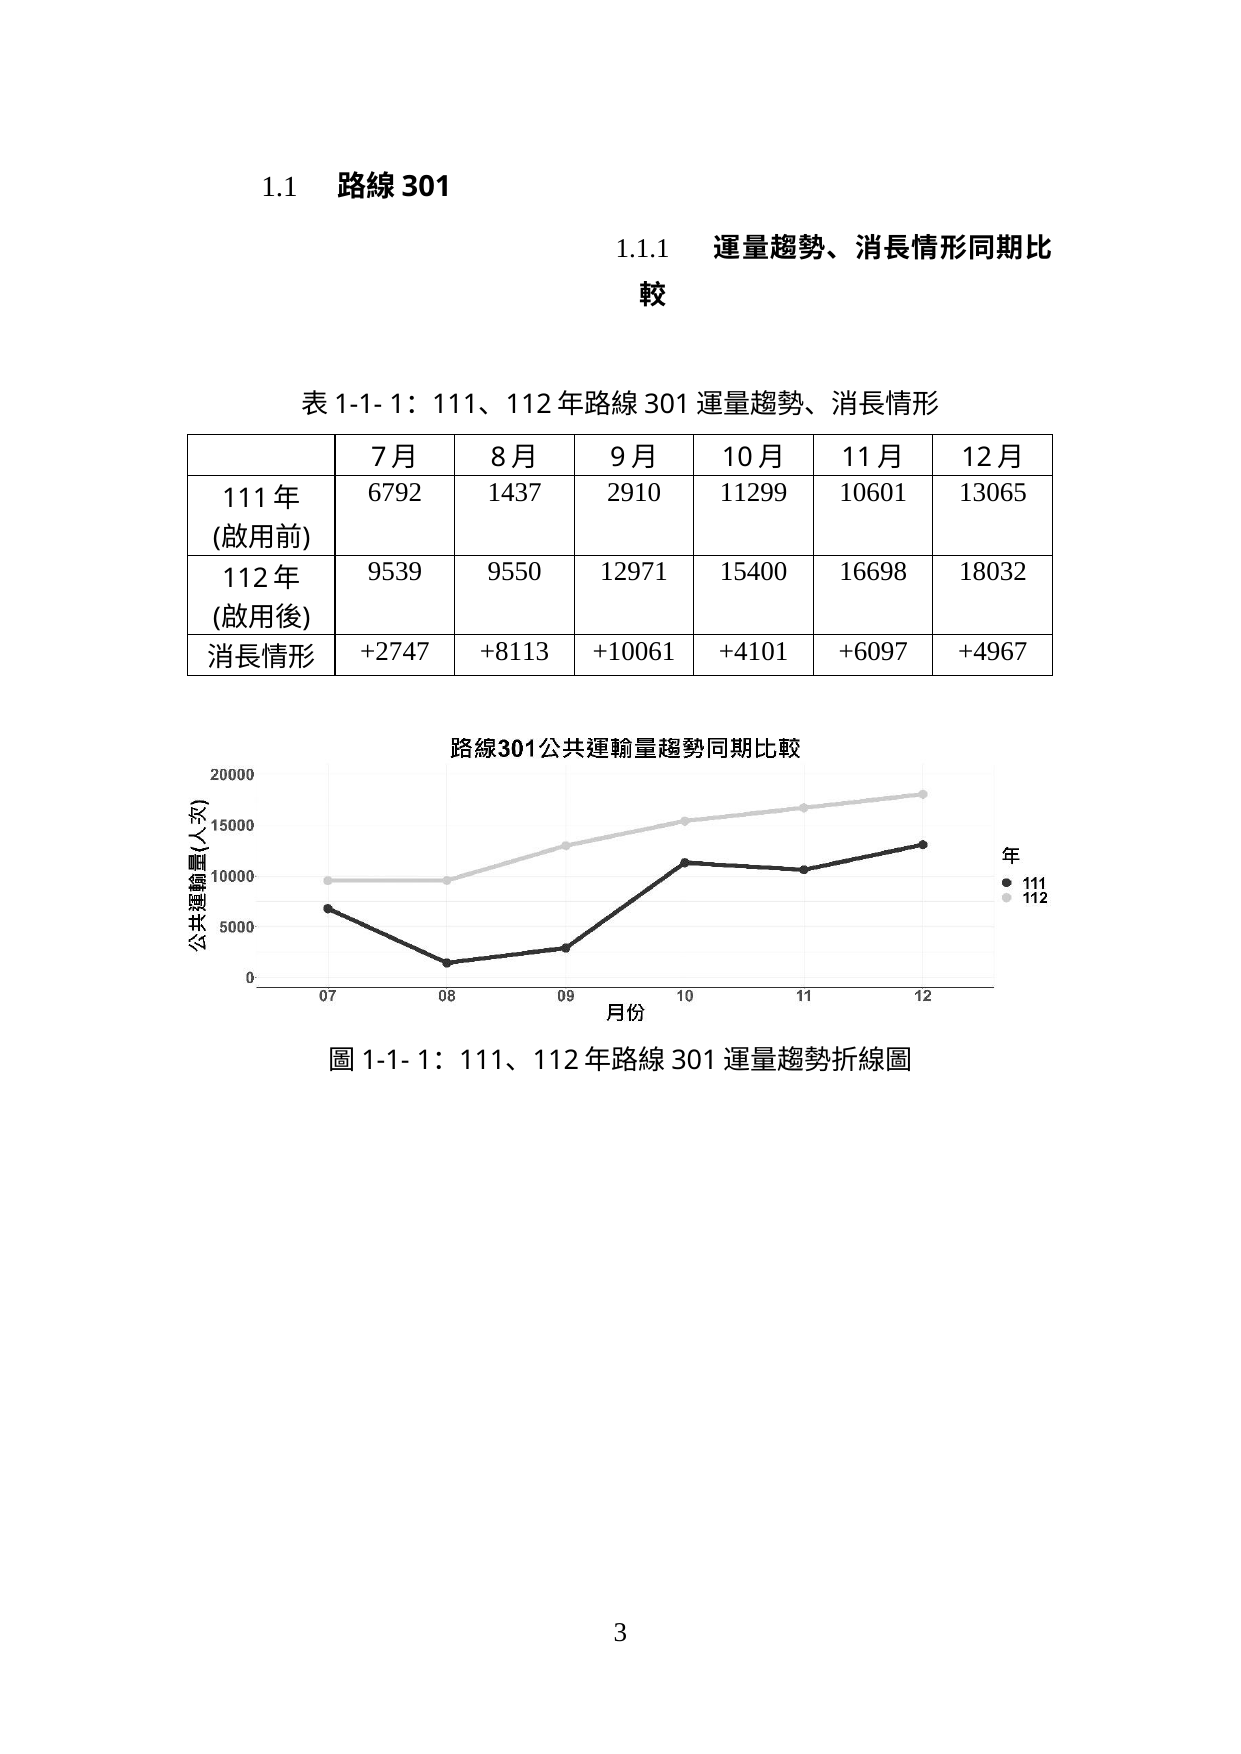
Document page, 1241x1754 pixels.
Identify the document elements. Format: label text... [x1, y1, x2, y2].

table_cell +2747 [336, 635, 454, 675]
table_cell +8113 [455, 635, 574, 675]
table_cell 6792 [336, 476, 454, 554]
table_cell 9539 [336, 556, 454, 634]
table_header [188, 435, 334, 475]
table_header [694, 435, 813, 475]
table_cell [188, 476, 334, 554]
table_cell 13065 [933, 476, 1052, 554]
table_cell 12971 [575, 556, 693, 634]
table_cell +10061 [575, 635, 693, 675]
picture [188, 738, 1052, 1026]
table_header [814, 435, 932, 475]
table_cell 9550 [455, 556, 574, 634]
table_cell +6097 [814, 635, 932, 675]
table_cell 10601 [814, 476, 932, 554]
table_header [933, 435, 1052, 475]
table_cell 2910 [575, 476, 693, 554]
table_cell +4967 [933, 635, 1052, 675]
table_cell 15400 [694, 556, 813, 634]
table_cell 11299 [694, 476, 813, 554]
table_cell 16698 [814, 556, 932, 634]
table_header [336, 435, 454, 475]
table_cell [188, 556, 334, 634]
table_cell +4101 [694, 635, 813, 675]
table_header [455, 435, 574, 475]
table_cell 1437 [455, 476, 574, 554]
table_cell 18032 [933, 556, 1052, 634]
table_header [575, 435, 693, 475]
table_cell [188, 635, 334, 675]
